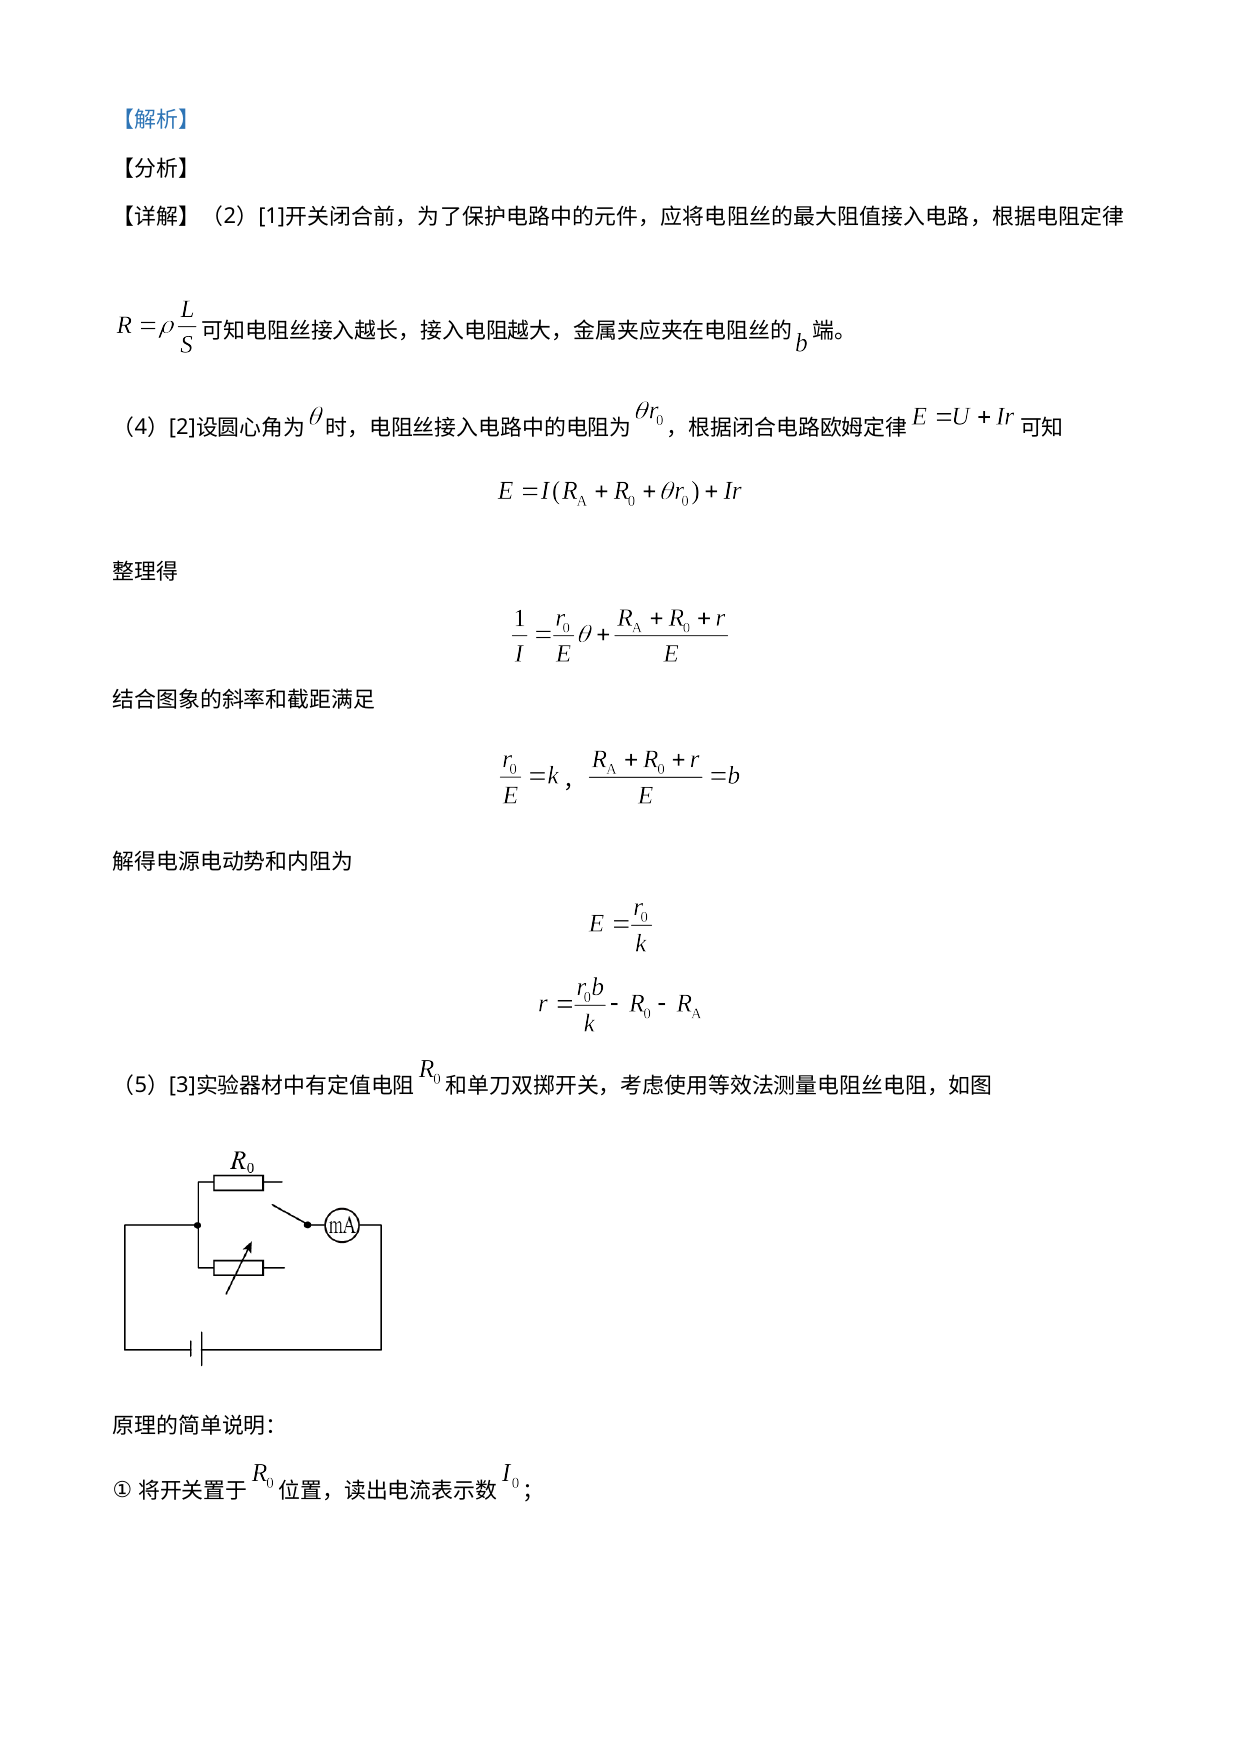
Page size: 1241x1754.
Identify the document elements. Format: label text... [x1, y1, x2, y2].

text 结合图象的斜率和截距满足 [112, 682, 1128, 714]
text ① 将开关置于位置，读出电流表示数； [112, 1456, 1128, 1521]
text 【分析】 [112, 150, 1128, 183]
text 整理得 [112, 554, 1128, 586]
text 【解析】 [112, 102, 1128, 134]
text （4）[2]设圆心角为时，电阻丝接入电路中的电阻为，根据闭合电路欧姆定律可知 [112, 393, 1128, 458]
text 【详解】（2）[1]开关闭合前，为了保护电路中的元件，应将电阻丝的最大阻值接入电路，根据电阻定律可知电阻丝接入越长，接入电阻越大，金属夹应夹在电阻丝的端。 [112, 198, 1128, 377]
text 原理的简单说明： [112, 1408, 1128, 1440]
text 解得电源电动势和内阻为 [112, 844, 1128, 876]
text ， [112, 730, 1128, 828]
text （5）[3]实验器材中有定值电阻和单刀双掷开关，考虑使用等效法测量电阻丝电阻，如图 [112, 1052, 1128, 1117]
picture [112, 1146, 388, 1379]
